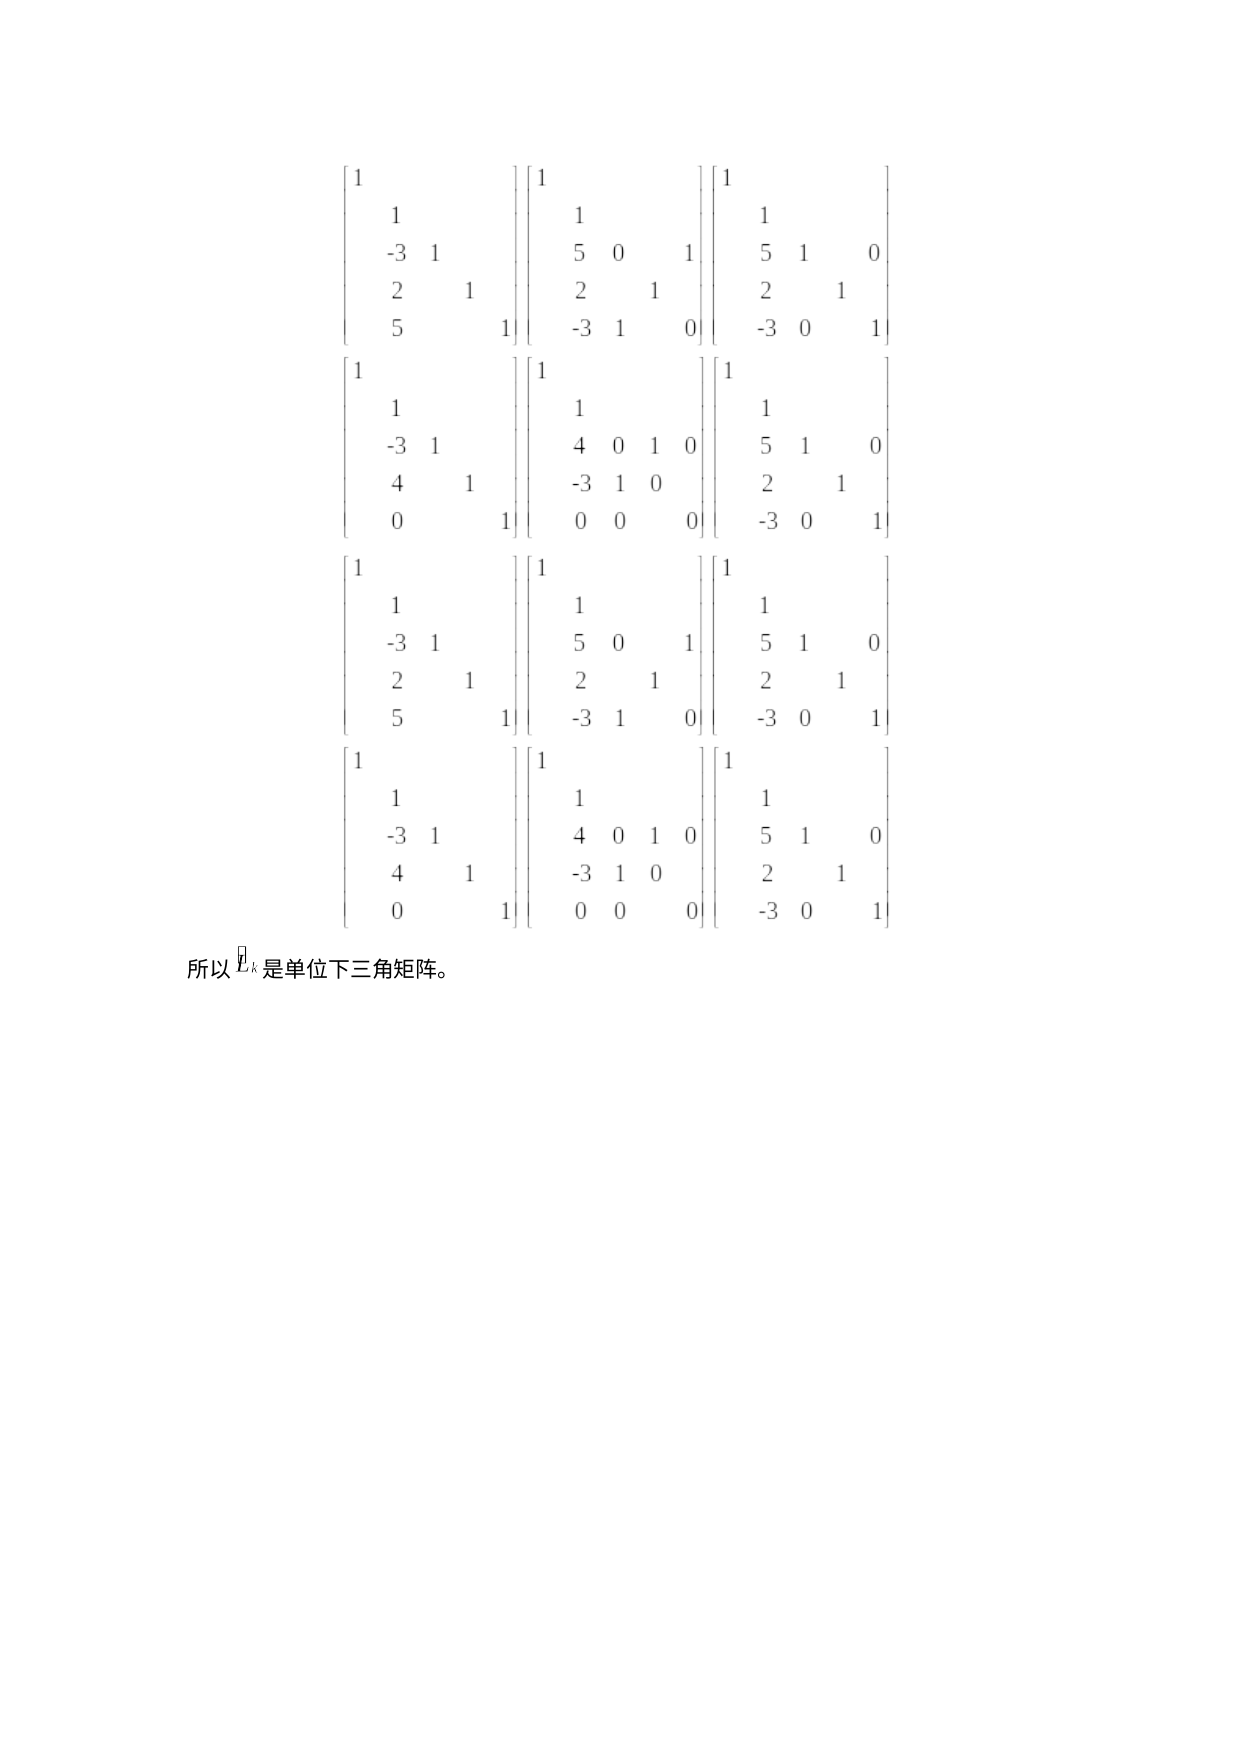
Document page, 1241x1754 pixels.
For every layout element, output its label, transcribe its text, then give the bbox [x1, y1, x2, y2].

text 所以是单位下三角矩阵。 [187, 942, 1053, 1007]
